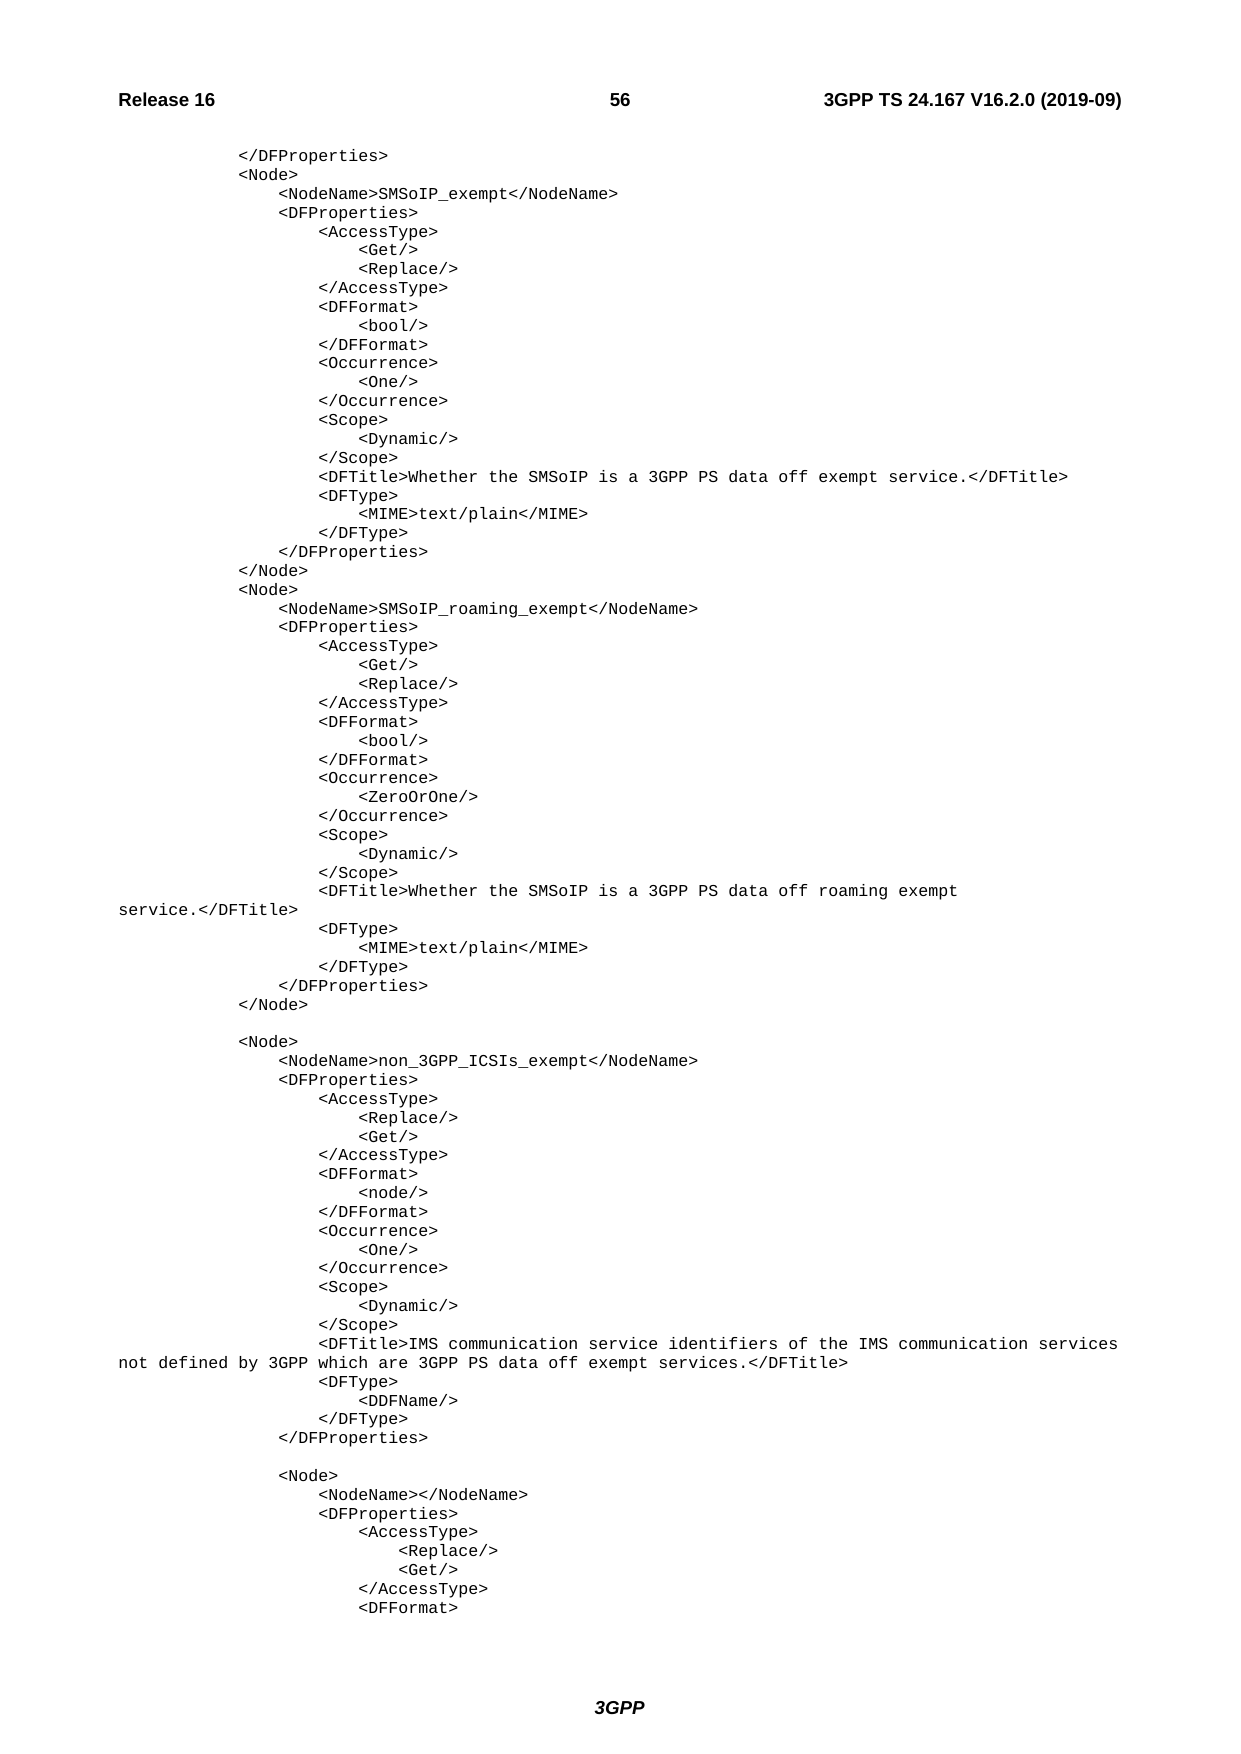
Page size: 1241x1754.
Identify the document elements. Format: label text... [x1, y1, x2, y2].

text <NodeName></NodeName> [118, 1486, 1122, 1505]
text <Get/> [118, 242, 1122, 261]
text </Occurrence> [118, 808, 1122, 826]
text <bool/> [118, 317, 1122, 336]
text <ZeroOrOne/> [118, 789, 1122, 808]
text </Occurrence> [118, 1260, 1122, 1279]
text <One/> [118, 1241, 1122, 1260]
text </Occurrence> [118, 393, 1122, 412]
text <Get/> [118, 1562, 1122, 1581]
text <Node> [118, 1449, 1122, 1486]
text </AccessType> [118, 1147, 1122, 1166]
text </DFType> [118, 1411, 1122, 1430]
text <Replace/> [118, 1543, 1122, 1562]
text <Scope> [118, 412, 1122, 431]
text <Node> [118, 581, 1122, 600]
text <Occurrence> [118, 770, 1122, 789]
text </DFProperties> [118, 544, 1122, 562]
text </DFType> [118, 525, 1122, 544]
text <MIME>text/plain</MIME> [118, 506, 1122, 525]
text <Get/> [118, 657, 1122, 676]
text <Occurrence> [118, 1222, 1122, 1241]
text <Node> [118, 1034, 1122, 1053]
text </AccessType> [118, 280, 1122, 298]
text <One/> [118, 374, 1122, 393]
text <DFFormat> [118, 298, 1122, 317]
text <DFFormat> [118, 1599, 1122, 1618]
text <MIME>text/plain</MIME> [118, 939, 1122, 958]
text <AccessType> [118, 1090, 1122, 1109]
text <AccessType> [118, 638, 1122, 657]
text <DFProperties> [118, 1072, 1122, 1090]
text <DFTitle>IMS communication service identifiers of the IMS communication services not defined by 3GPP which are 3GPP PS data off exempt services.</DFTitle> [118, 1336, 1122, 1373]
text <Replace/> [118, 261, 1122, 280]
text <NodeName>SMSoIP_roaming_exempt</NodeName> [118, 600, 1122, 619]
text <NodeName>non_3GPP_ICSIs_exempt</NodeName> [118, 1053, 1122, 1072]
text <DFFormat> [118, 1166, 1122, 1185]
text <bool/> [118, 732, 1122, 751]
text </Scope> [118, 449, 1122, 468]
text <AccessType> [118, 223, 1122, 242]
text <Node> [118, 167, 1122, 185]
text <Dynamic/> [118, 431, 1122, 449]
text </Node> [118, 996, 1122, 1015]
text <Scope> [118, 826, 1122, 845]
text </DFProperties> [118, 977, 1122, 996]
text <DFType> [118, 1373, 1122, 1392]
text <DDFName/> [118, 1392, 1122, 1411]
text <Dynamic/> [118, 1298, 1122, 1317]
text </Scope> [118, 1317, 1122, 1336]
text <DFTitle>Whether the SMSoIP is a 3GPP PS data off exempt service.</DFTitle> [118, 468, 1122, 487]
text </AccessType> [118, 694, 1122, 713]
text </DFProperties> [118, 1430, 1122, 1449]
text <Occurrence> [118, 355, 1122, 374]
text <node/> [118, 1185, 1122, 1203]
text <DFTitle>Whether the SMSoIP is a 3GPP PS data off roaming exempt service.</DFTitle> [118, 883, 1122, 921]
text </DFFormat> [118, 751, 1122, 770]
text <Dynamic/> [118, 845, 1122, 864]
text </AccessType> [118, 1581, 1122, 1599]
text <DFProperties> [118, 619, 1122, 638]
text </DFProperties> [118, 148, 1122, 167]
text </DFFormat> [118, 1203, 1122, 1222]
text <Replace/> [118, 676, 1122, 694]
text </DFType> [118, 958, 1122, 977]
text <DFProperties> [118, 204, 1122, 223]
text </DFFormat> [118, 336, 1122, 355]
text <Scope> [118, 1279, 1122, 1298]
text <DFProperties> [118, 1505, 1122, 1524]
text <Replace/> [118, 1109, 1122, 1128]
text </Scope> [118, 864, 1122, 883]
text <Get/> [118, 1128, 1122, 1147]
text <DFFormat> [118, 713, 1122, 732]
text <AccessType> [118, 1524, 1122, 1543]
text <DFType> [118, 921, 1122, 939]
text <DFType> [118, 487, 1122, 506]
text </Node> [118, 562, 1122, 581]
text <NodeName>SMSoIP_exempt</NodeName> [118, 185, 1122, 204]
